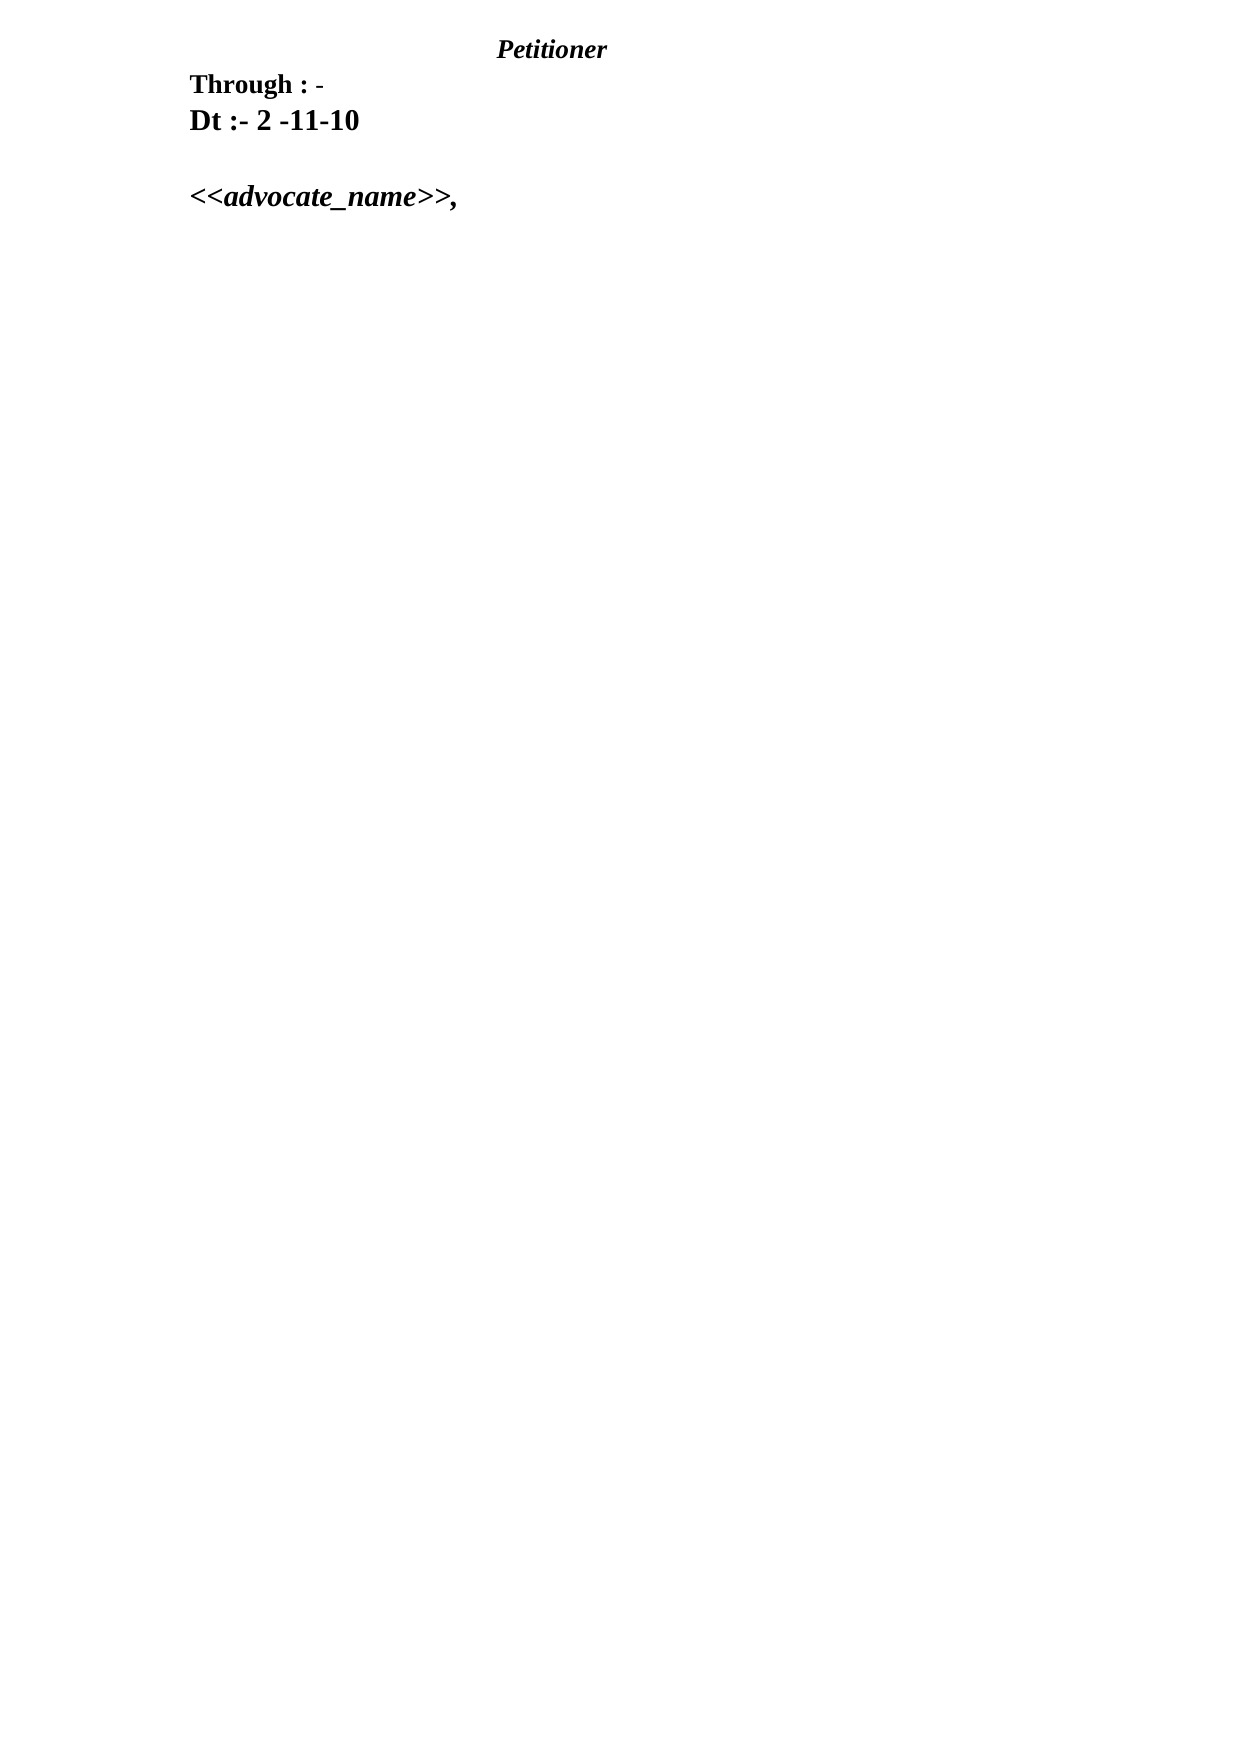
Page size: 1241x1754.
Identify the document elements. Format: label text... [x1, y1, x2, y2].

text Petitioner Through : - Dt :- 2 -11-10 <<advocate_name>>, [189, 33, 754, 213]
